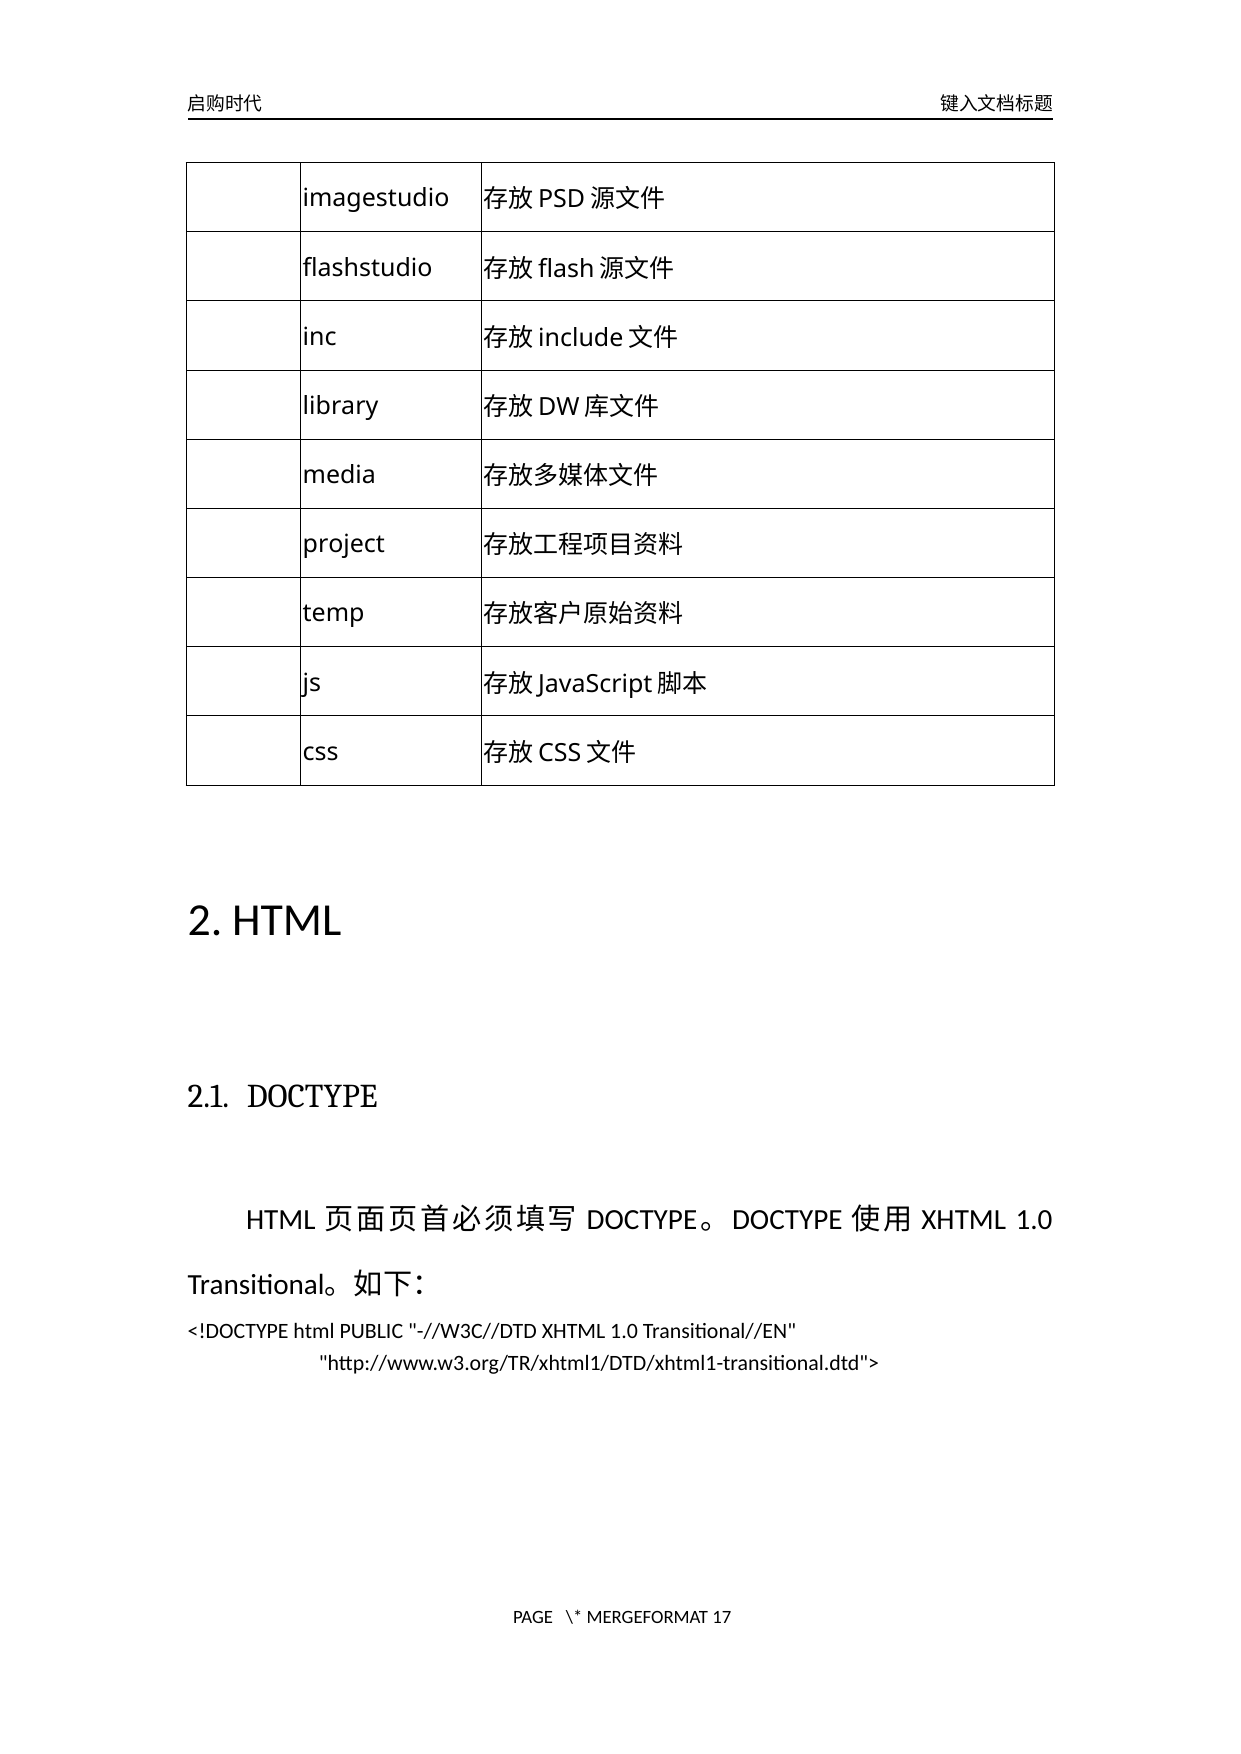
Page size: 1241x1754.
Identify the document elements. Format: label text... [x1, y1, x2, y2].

table_cell [187, 647, 300, 715]
table_cell [187, 371, 300, 439]
table_cell [187, 716, 300, 784]
table_cell inc [301, 301, 481, 369]
table_cell [187, 509, 300, 577]
table_cell 存放PSD源文件 [482, 163, 1054, 231]
text "http://www.w3.org/TR/xhtml1/DTD/xhtml1-transitional.dtd"> [275, 1347, 1053, 1379]
table_cell 存放多媒体文件 [482, 440, 1054, 508]
table_cell 存放JavaScript脚本 [482, 647, 1054, 715]
table_cell [187, 232, 300, 300]
table_cell library [301, 371, 481, 439]
list HTML页面页首必须填写DOCTYPE。DOCTYPE使用XHTML 1.0 Transitional。如下： [187, 1184, 1053, 1314]
table_cell [187, 301, 300, 369]
table_cell [187, 578, 300, 646]
table_cell flashstudio [301, 232, 481, 300]
table_cell js [301, 647, 481, 715]
text <!DOCTYPE html PUBLIC "-//W3C//DTD XHTML 1.0 Transitional//EN" [187, 1314, 1053, 1347]
table_cell temp [301, 578, 481, 646]
table_cell 存放工程项目资料 [482, 509, 1054, 577]
subtitle DOCTYPE [187, 1064, 1053, 1129]
table_cell [187, 440, 300, 508]
subtitle HTML [187, 886, 1053, 951]
table_cell imagestudio [301, 163, 481, 231]
table_cell 存放DW库文件 [482, 371, 1054, 439]
table_cell 存放客户原始资料 [482, 578, 1054, 646]
table_cell css [301, 716, 481, 784]
table_cell [187, 163, 300, 231]
table_cell 存放include文件 [482, 301, 1054, 369]
table_cell media [301, 440, 481, 508]
table_cell 存放CSS文件 [482, 716, 1054, 784]
table_cell project [301, 509, 481, 577]
table_cell 存放flash源文件 [482, 232, 1054, 300]
